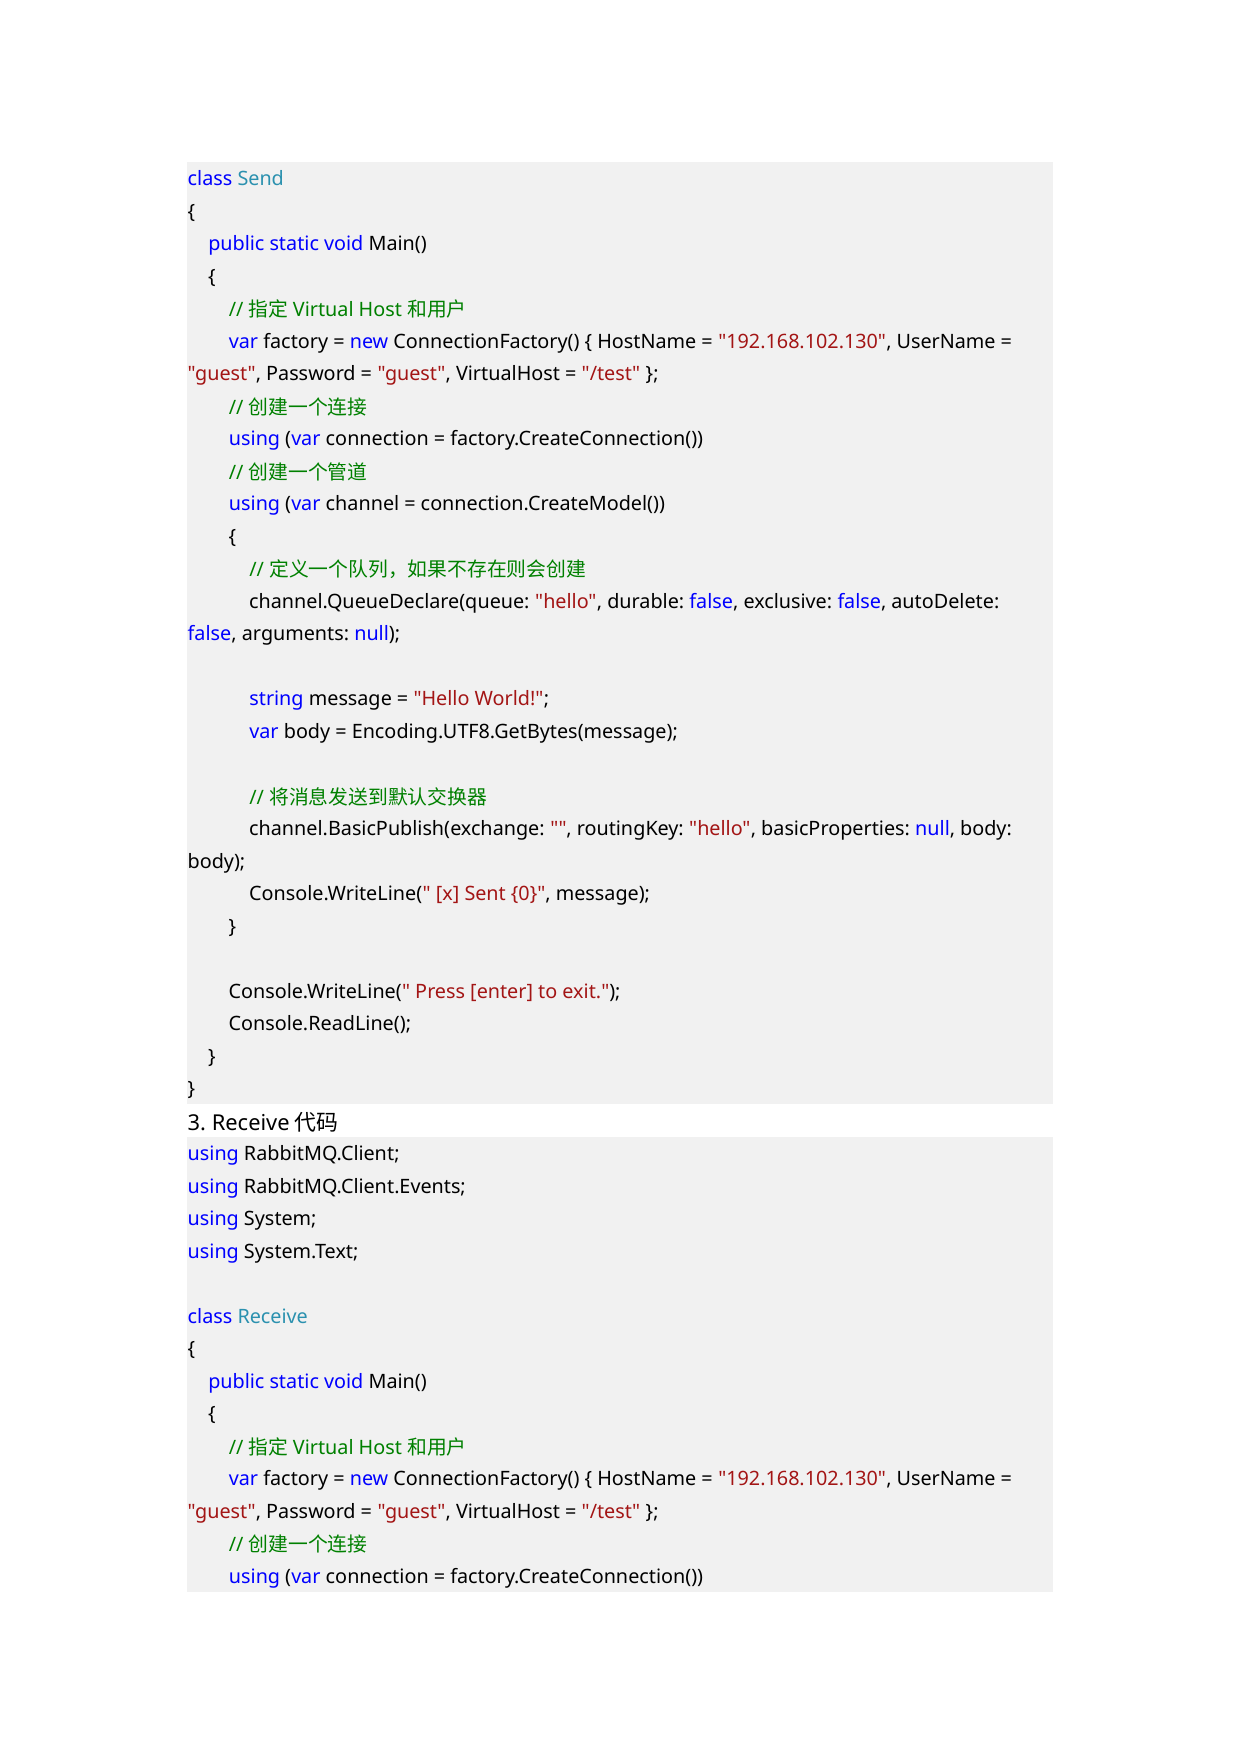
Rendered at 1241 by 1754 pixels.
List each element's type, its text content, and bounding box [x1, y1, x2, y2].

text // 创建一个连接 [187, 1527, 1053, 1559]
text { [187, 259, 1053, 292]
text } [187, 1039, 1053, 1072]
text } [187, 909, 1053, 942]
text using (var channel = connection.CreateModel()) [187, 487, 1053, 519]
text string message = "Hello World!"; [187, 682, 1053, 714]
text // 创建一个连接 [187, 389, 1053, 422]
text var body = Encoding.UTF8.GetBytes(message); [187, 714, 1053, 747]
text Console.WriteLine(" Press [enter] to exit."); [187, 974, 1053, 1007]
text Console.ReadLine(); [187, 1007, 1053, 1039]
text // 将消息发送到默认交换器 [187, 779, 1053, 812]
text { [187, 1332, 1053, 1364]
text { [187, 519, 1053, 552]
text Console.WriteLine(" [x] Sent {0}", message); [187, 877, 1053, 909]
text channel.QueueDeclare(queue: "hello", durable: false, exclusive: false, autoDelete: false, arguments: null); [187, 584, 1053, 649]
text // 指定 Virtual Host 和用户 [187, 1429, 1053, 1462]
text class Receive [187, 1299, 1053, 1332]
text using (var connection = factory.CreateConnection()) [187, 1559, 1053, 1592]
text using (var connection = factory.CreateConnection()) [187, 422, 1053, 454]
text var factory = new ConnectionFactory() { HostName = "192.168.102.130", UserName = "guest", Password = "guest", VirtualHost = "/test" }; [187, 1462, 1053, 1527]
text { [187, 194, 1053, 227]
text using RabbitMQ.Client; [187, 1137, 1053, 1169]
text var factory = new ConnectionFactory() { HostName = "192.168.102.130", UserName = "guest", Password = "guest", VirtualHost = "/test" }; [187, 324, 1053, 389]
text using RabbitMQ.Client.Events; [187, 1169, 1053, 1202]
text using System.Text; [187, 1234, 1053, 1267]
list Receive代码 [187, 1104, 1053, 1137]
text // 指定 Virtual Host 和用户 [187, 292, 1053, 324]
text public static void Main() [187, 1364, 1053, 1397]
text public static void Main() [187, 227, 1053, 259]
text channel.BasicPublish(exchange: "", routingKey: "hello", basicProperties: null, body: body); [187, 812, 1053, 877]
text class Send [187, 162, 1053, 194]
text // 创建一个管道 [187, 454, 1053, 487]
list } [187, 1072, 1053, 1104]
text // 定义一个队列，如果不存在则会创建 [187, 552, 1053, 584]
text using System; [187, 1202, 1053, 1234]
text { [187, 1397, 1053, 1429]
